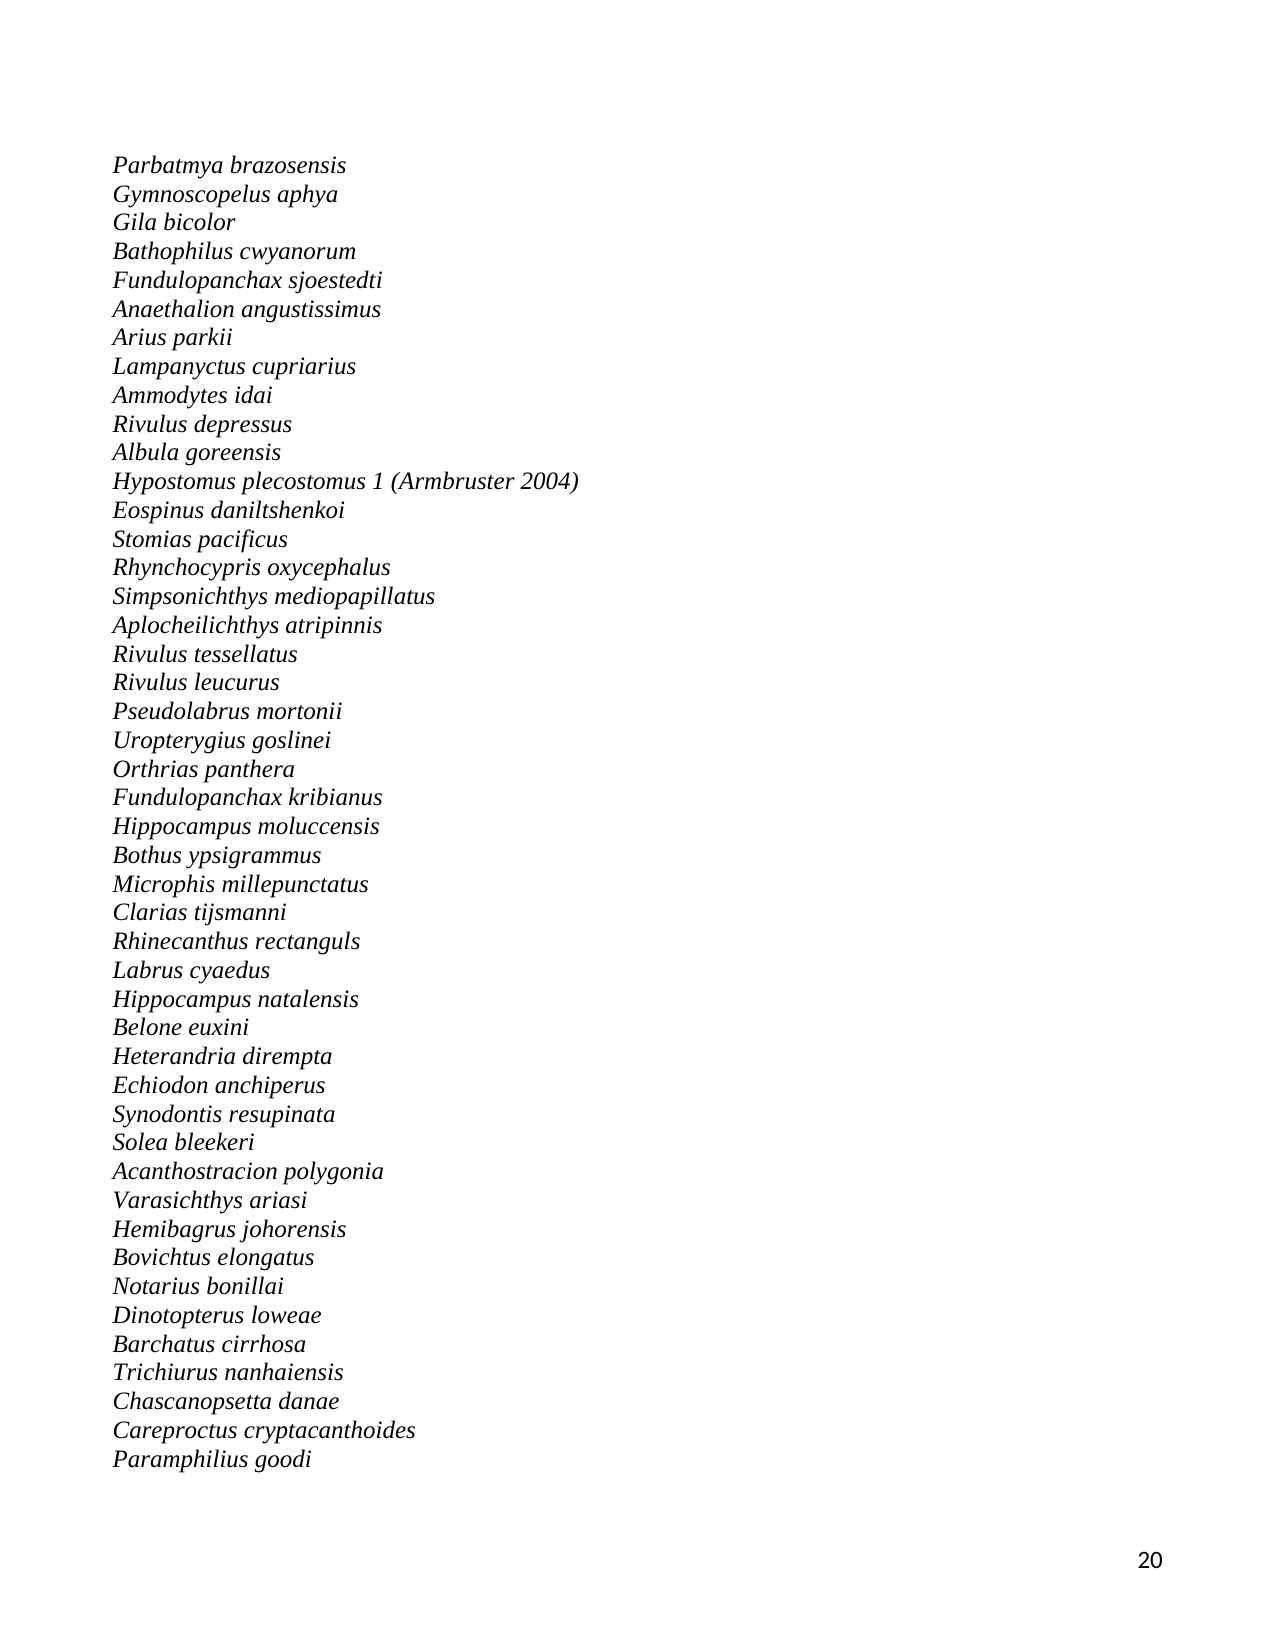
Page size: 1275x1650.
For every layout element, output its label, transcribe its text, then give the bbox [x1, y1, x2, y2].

text Varasichthys ariasi [112, 1185, 1163, 1214]
text Hypostomus plecostomus 1 (Armbruster 2004) [112, 466, 1163, 495]
text Bovichtus elongatus [112, 1242, 1163, 1271]
text Synodontis resupinata [112, 1099, 1163, 1127]
text Lampanyctus cupriarius [112, 351, 1163, 380]
text Gila bicolor [112, 207, 1163, 236]
text Simpsonichthys mediopapillatus [112, 581, 1163, 610]
text Echiodon anchiperus [112, 1070, 1163, 1099]
text Bathophilus cwyanorum [112, 236, 1163, 265]
text Albula goreensis [112, 437, 1163, 466]
text Gymnoscopelus aphya [112, 179, 1163, 207]
text Solea bleekeri [112, 1127, 1163, 1156]
text Anaethalion angustissimus [112, 294, 1163, 322]
text Uropterygius goslinei [112, 725, 1163, 754]
text Arius parkii [112, 322, 1163, 351]
text Dinotopterus loweae [112, 1300, 1163, 1329]
text Trichiurus nanhaiensis [112, 1357, 1163, 1386]
text Hippocampus natalensis [112, 984, 1163, 1012]
text Hippocampus moluccensis [112, 811, 1163, 840]
text Paramphilius goodi [112, 1444, 1163, 1472]
text Eospinus daniltshenkoi [112, 495, 1163, 524]
text Pseudolabrus mortonii [112, 696, 1163, 725]
text Orthrias panthera [112, 754, 1163, 782]
text Fundulopanchax sjoestedti [112, 265, 1163, 294]
text Rivulus tessellatus [112, 639, 1163, 667]
text Acanthostracion polygonia [112, 1156, 1163, 1185]
text Rhinecanthus rectanguls [112, 926, 1163, 955]
text Aplocheilichthys atripinnis [112, 610, 1163, 639]
text Ammodytes idai [112, 380, 1163, 409]
text Belone euxini [112, 1012, 1163, 1041]
text Stomias pacificus [112, 524, 1163, 552]
text Hemibagrus johorensis [112, 1214, 1163, 1242]
text Microphis millepunctatus [112, 869, 1163, 897]
text Rivulus depressus [112, 409, 1163, 437]
text Parbatmya brazosensis [112, 150, 1163, 179]
text Heterandria dirempta [112, 1041, 1163, 1070]
text Clarias tijsmanni [112, 897, 1163, 926]
text Notarius bonillai [112, 1271, 1163, 1300]
text Rhynchocypris oxycephalus [112, 552, 1163, 581]
text Bothus ypsigrammus [112, 840, 1163, 869]
text Labrus cyaedus [112, 955, 1163, 984]
text Fundulopanchax kribianus [112, 782, 1163, 811]
text Barchatus cirrhosa [112, 1329, 1163, 1357]
text Careproctus cryptacanthoides [112, 1415, 1163, 1444]
text Chascanopsetta danae [112, 1386, 1163, 1415]
text Rivulus leucurus [112, 667, 1163, 696]
